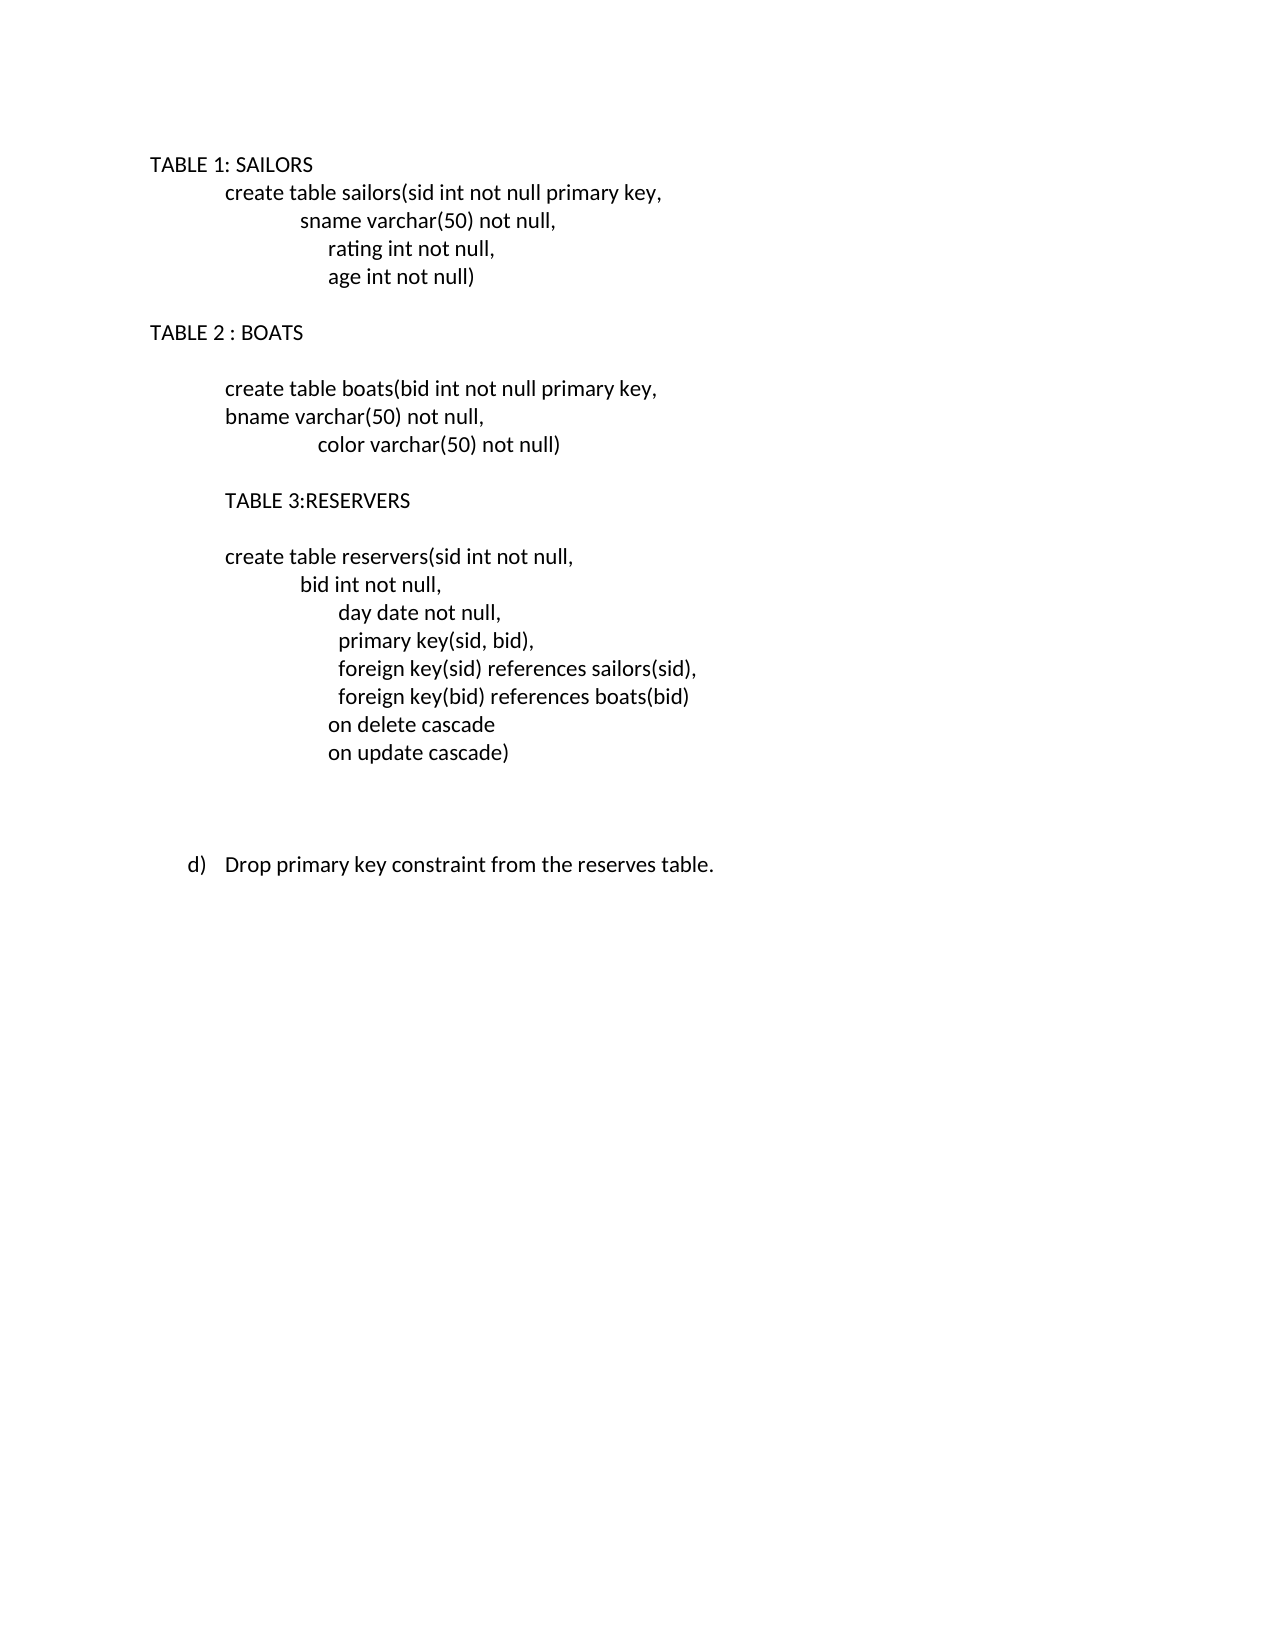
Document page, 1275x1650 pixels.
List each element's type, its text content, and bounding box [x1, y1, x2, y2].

text primary key(sid, bid), [225, 626, 1125, 654]
text create table boats(bid int not null primary key, [225, 374, 1125, 402]
text rating int not null, [225, 234, 1125, 262]
text day date not null, [225, 598, 1125, 626]
text foreign key(bid) references boats(bid) [225, 682, 1125, 710]
text foreign key(sid) references sailors(sid), [225, 654, 1125, 682]
text color varchar(50) not null) [225, 430, 1125, 458]
text TABLE 3:RESERVERS [225, 486, 1125, 514]
list Drop primary key constraint from the reserves table. [187, 851, 1125, 878]
text age int not null) [225, 262, 1125, 290]
text create table reservers(sid int not null, [225, 542, 1125, 570]
text on delete cascade [225, 710, 1125, 738]
text create table sailors(sid int not null primary key, [225, 178, 1125, 206]
text TABLE 2 : BOATS [150, 318, 1125, 346]
text bname varchar(50) not null, [225, 402, 1125, 430]
text TABLE 1: SAILORS [150, 150, 1125, 178]
text on update cascade) [225, 738, 1125, 766]
text bid int not null, [225, 570, 1125, 598]
text sname varchar(50) not null, [225, 206, 1125, 234]
